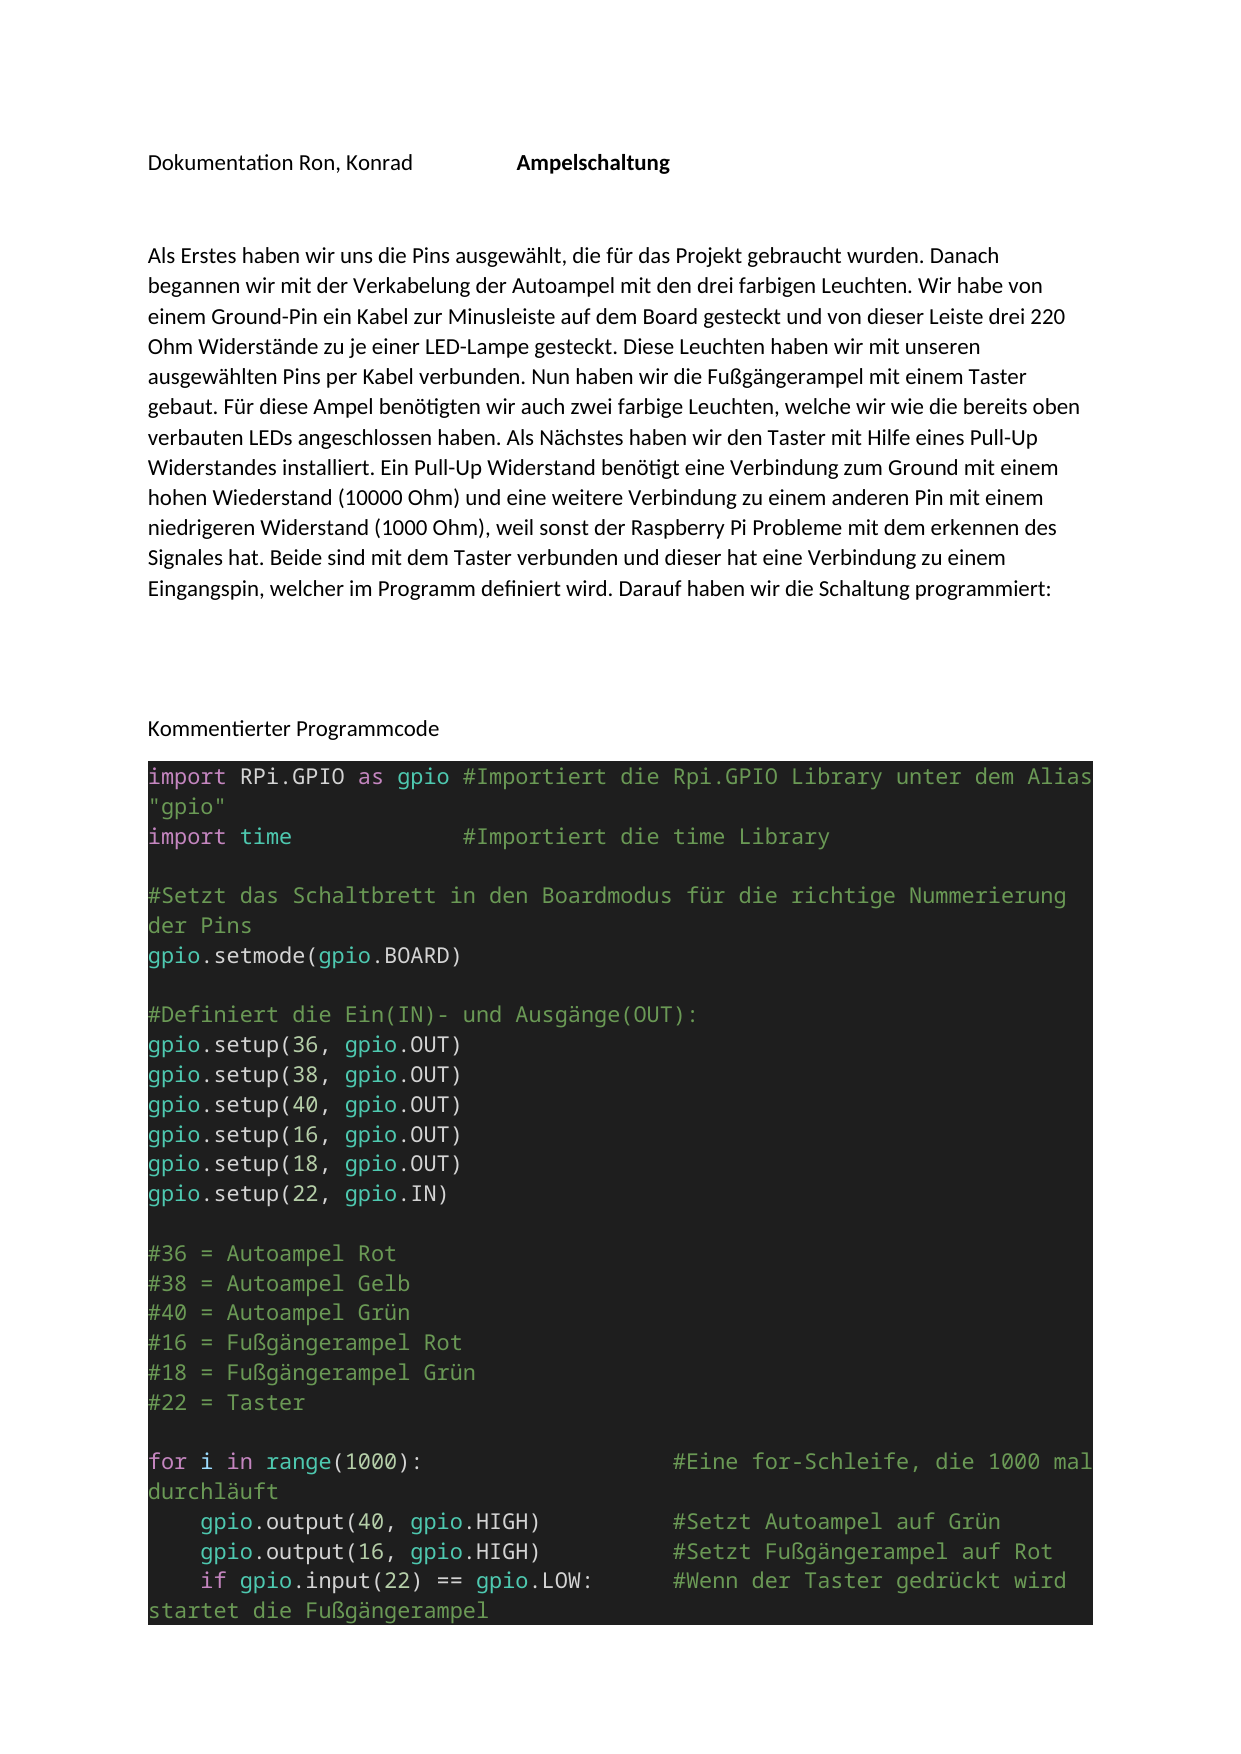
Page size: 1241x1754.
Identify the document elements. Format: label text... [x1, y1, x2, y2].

text #40 = Autoampel Grün [148, 1297, 1093, 1327]
text #36 = Autoampel Rot [148, 1238, 1093, 1268]
text gpio.setup(36, gpio.OUT) [148, 1029, 1093, 1059]
text Dokumentation Ron, Konrad Ampelschaltung [148, 148, 1093, 176]
text for i in range(1000): #Eine for-Schleife, die 1000 mal durchläuft [148, 1446, 1093, 1506]
text gpio.output(40, gpio.HIGH) #Setzt Autoampel auf Grün [148, 1506, 1093, 1536]
text #Definiert die Ein(IN)- und Ausgänge(OUT): [148, 999, 1093, 1029]
text Als Erstes haben wir uns die Pins ausgewählt, die für das Projekt gebraucht wurden. Danach begannen wir mit der Verkabelung der Autoampel mit den drei farbigen Leuchten. Wir habe von einem Ground-Pin ein Kabel zur Minusleiste auf dem Board gesteckt und von dieser Leiste drei 220 Ohm Widerstände zu je einer LED-Lampe gesteckt. Diese Leuchten haben wir mit unseren ausgewählten Pins per Kabel verbunden. Nun haben wir die Fußgängerampel mit einem Taster gebaut. Für diese Ampel benötigten wir auch zwei farbige Leuchten, welche wir wie die bereits oben verbauten LEDs angeschlossen haben. Als Nächstes haben wir den Taster mit Hilfe eines Pull-Up Widerstandes installiert. Ein Pull-Up Widerstand benötigt eine Verbindung zum Ground mit einem hohen Wiederstand (10000 Ohm) und eine weitere Verbindung zu einem anderen Pin mit einem niedrigeren Widerstand (1000 Ohm), weil sonst der Raspberry Pi Probleme mit dem erkennen des Signales hat. Beide sind mit dem Taster verbunden und dieser hat eine Verbindung zu einem Eingangspin, welcher im Programm definiert wird. Darauf haben wir die Schaltung programmiert: [148, 241, 1093, 602]
text gpio.setup(40, gpio.OUT) [148, 1089, 1093, 1119]
text #38 = Autoampel Gelb [148, 1268, 1093, 1297]
text if gpio.input(22) == gpio.LOW: #Wenn der Taster gedrückt wird startet die Fußgängerampel [148, 1566, 1093, 1625]
text #18 = Fußgängerampel Grün [148, 1357, 1093, 1387]
text #16 = Fußgängerampel Rot [148, 1327, 1093, 1357]
text import RPi.GPIO as gpio #Importiert die Rpi.GPIO Library unter dem Alias "gpio" [148, 761, 1093, 821]
text gpio.setup(16, gpio.OUT) [148, 1119, 1093, 1148]
text gpio.setup(22, gpio.IN) [148, 1178, 1093, 1208]
text #22 = Taster [148, 1387, 1093, 1417]
text import time #Importiert die time Library [148, 821, 1093, 851]
text gpio.output(16, gpio.HIGH) #Setzt Fußgängerampel auf Rot [148, 1536, 1093, 1566]
text gpio.setmode(gpio.BOARD) [148, 940, 1093, 970]
text gpio.setup(38, gpio.OUT) [148, 1059, 1093, 1089]
text #Setzt das Schaltbrett in den Boardmodus für die richtige Nummerierung der Pins [148, 880, 1093, 940]
text gpio.setup(18, gpio.OUT) [148, 1148, 1093, 1178]
text Kommentierter Programmcode [148, 714, 1093, 742]
